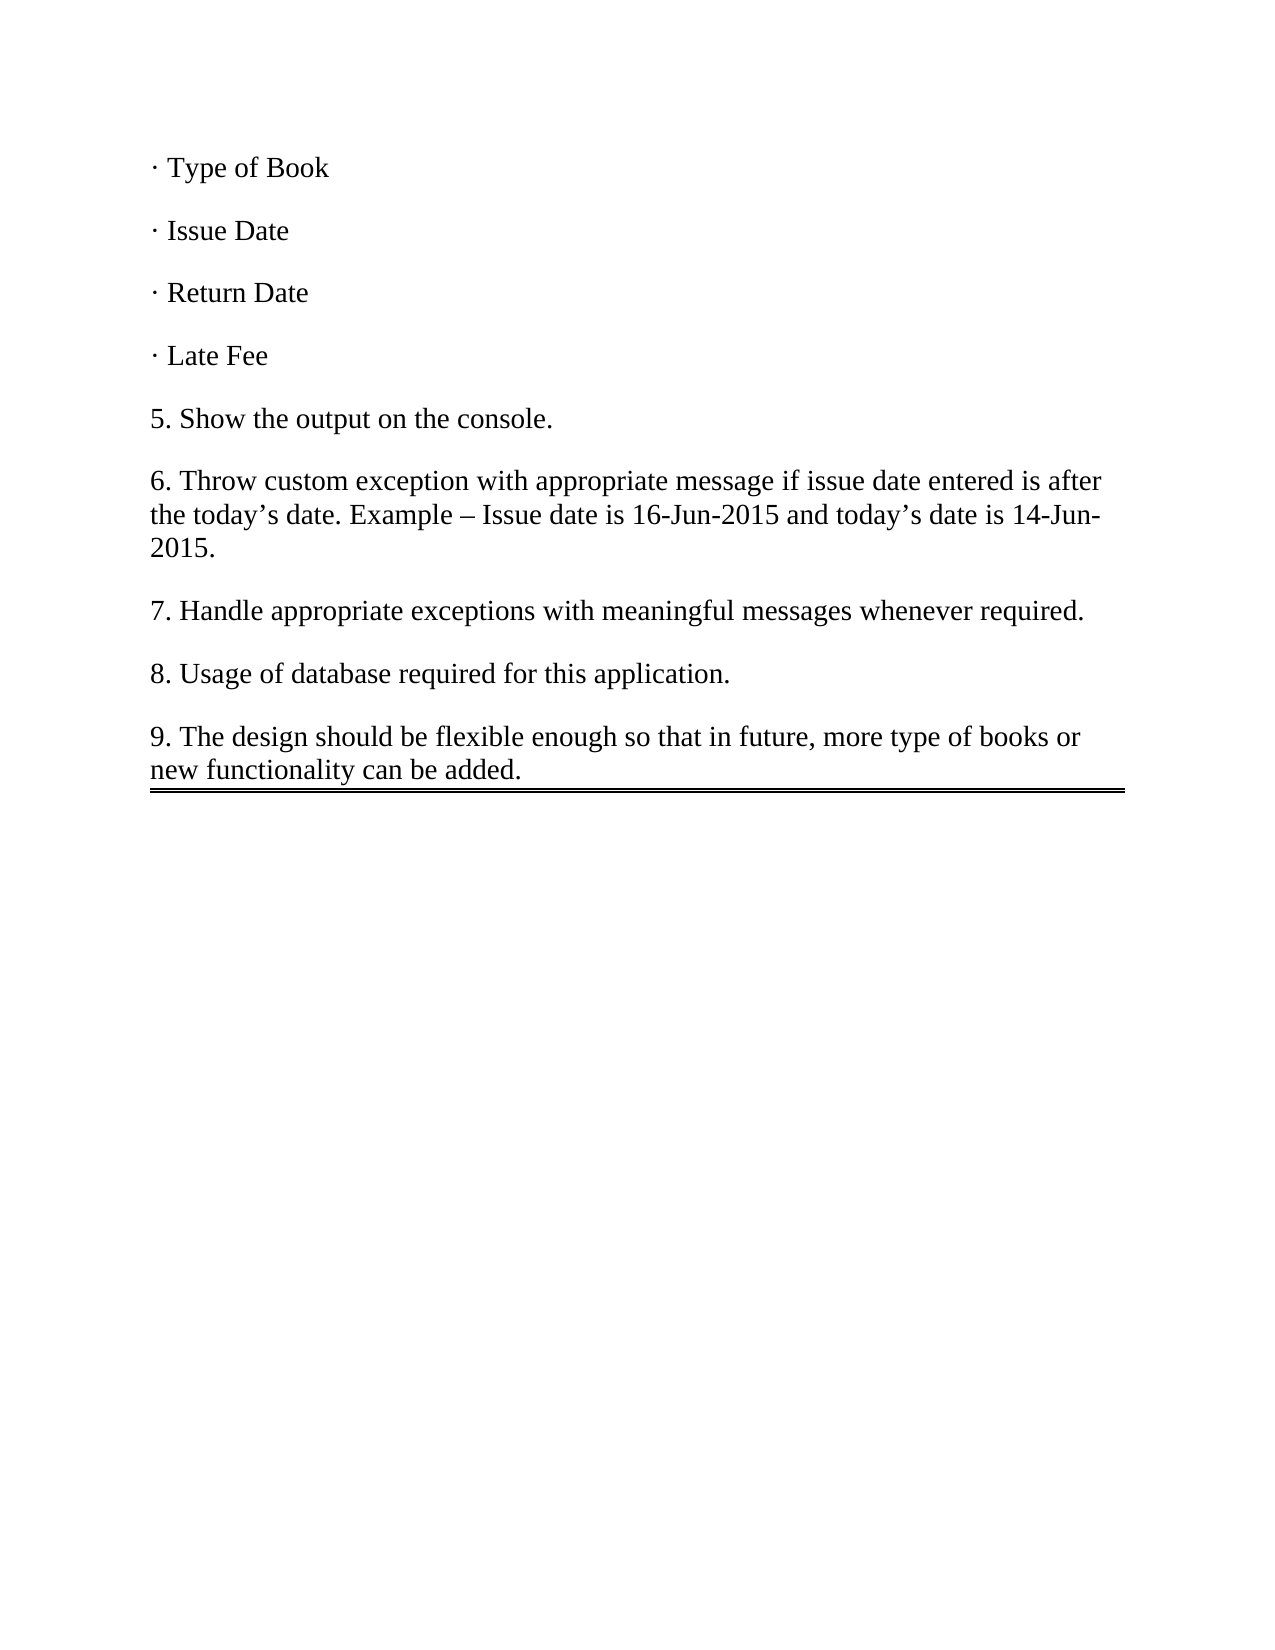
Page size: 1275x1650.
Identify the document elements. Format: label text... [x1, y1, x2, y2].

text · Return Date [150, 275, 1125, 309]
text 6. Throw custom exception with appropriate message if issue date entered is after the today’s date. Example – Issue date is 16-Jun-2015 and today’s date is 14-Jun-2015. [150, 463, 1125, 564]
text 5. Show the output on the console. [150, 401, 1125, 434]
text 8. Usage of database required for this application. [150, 656, 1125, 689]
text 9. The design should be flexible enough so that in future, more type of books or new functionality can be added. [150, 719, 1125, 788]
text · Late Fee [150, 338, 1125, 372]
text · Issue Date [150, 213, 1125, 246]
text 7. Handle appropriate exceptions with meaningful messages whenever required. [150, 593, 1125, 627]
text · Type of Book [150, 150, 1125, 183]
